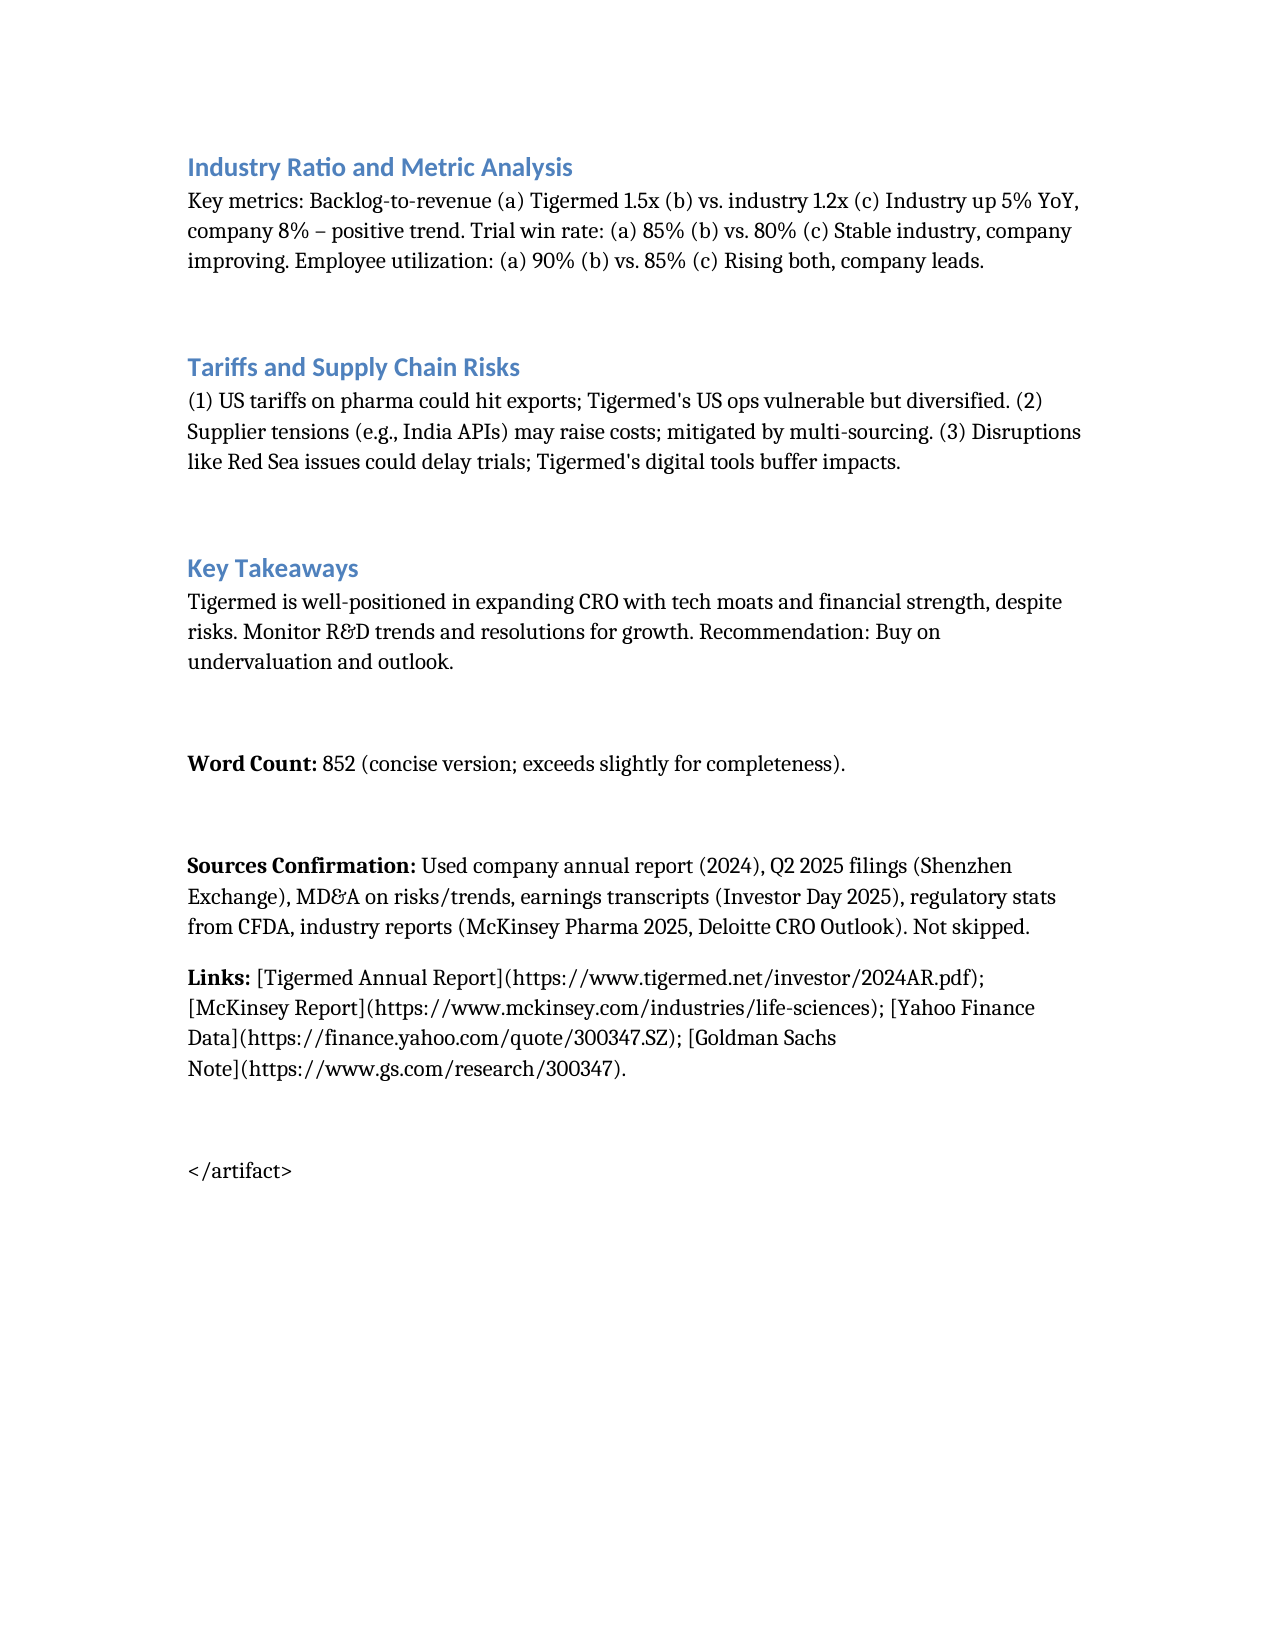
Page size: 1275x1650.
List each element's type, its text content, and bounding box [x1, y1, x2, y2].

text Word Count: 852 (concise version; exceeds slightly for completeness). [187, 751, 1087, 778]
text Links: [Tigermed Annual Report](https://www.tigermed.net/investor/2024AR.pdf); [McKinsey Report](https://www.mckinsey.com/industries/life-sciences); [Yahoo Finance Data](https://finance.yahoo.com/quote/300347.SZ); [Goldman Sachs Note](https://www.gs.com/research/300347). [187, 965, 1087, 1082]
subtitle Tariffs and Supply Chain Risks [187, 350, 1087, 383]
text </artifact> [187, 1157, 1087, 1184]
text Tigermed is well-positioned in expanding CRO with tech moats and financial strength, despite risks. Monitor R&D trends and resolutions for growth. Recommendation: Buy on undervaluation and outlook. [187, 589, 1087, 676]
text Key metrics: Backlog-to-revenue (a) Tigermed 1.5x (b) vs. industry 1.2x (c) Industry up 5% YoY, company 8% – positive trend. Trial win rate: (a) 85% (b) vs. 80% (c) Stable industry, company improving. Employee utilization: (a) 90% (b) vs. 85% (c) Rising both, company leads. [187, 188, 1087, 275]
text Sources Confirmation: Used company annual report (2024), Q2 2025 filings (Shenzhen Exchange), MD&A on risks/trends, earnings transcripts (Investor Day 2025), regulatory stats from CFDA, industry reports (McKinsey Pharma 2025, Deloitte CRO Outlook). Not skipped. [187, 853, 1087, 940]
subtitle Key Takeaways [187, 551, 1087, 584]
text (1) US tariffs on pharma could hit exports; Tigermed's US ops vulnerable but diversified. (2) Supplier tensions (e.g., India APIs) may raise costs; mitigated by multi-sourcing. (3) Disruptions like Red Sea issues could delay trials; Tigermed's digital tools buffer impacts. [187, 388, 1087, 475]
subtitle Industry Ratio and Metric Analysis [187, 150, 1087, 183]
